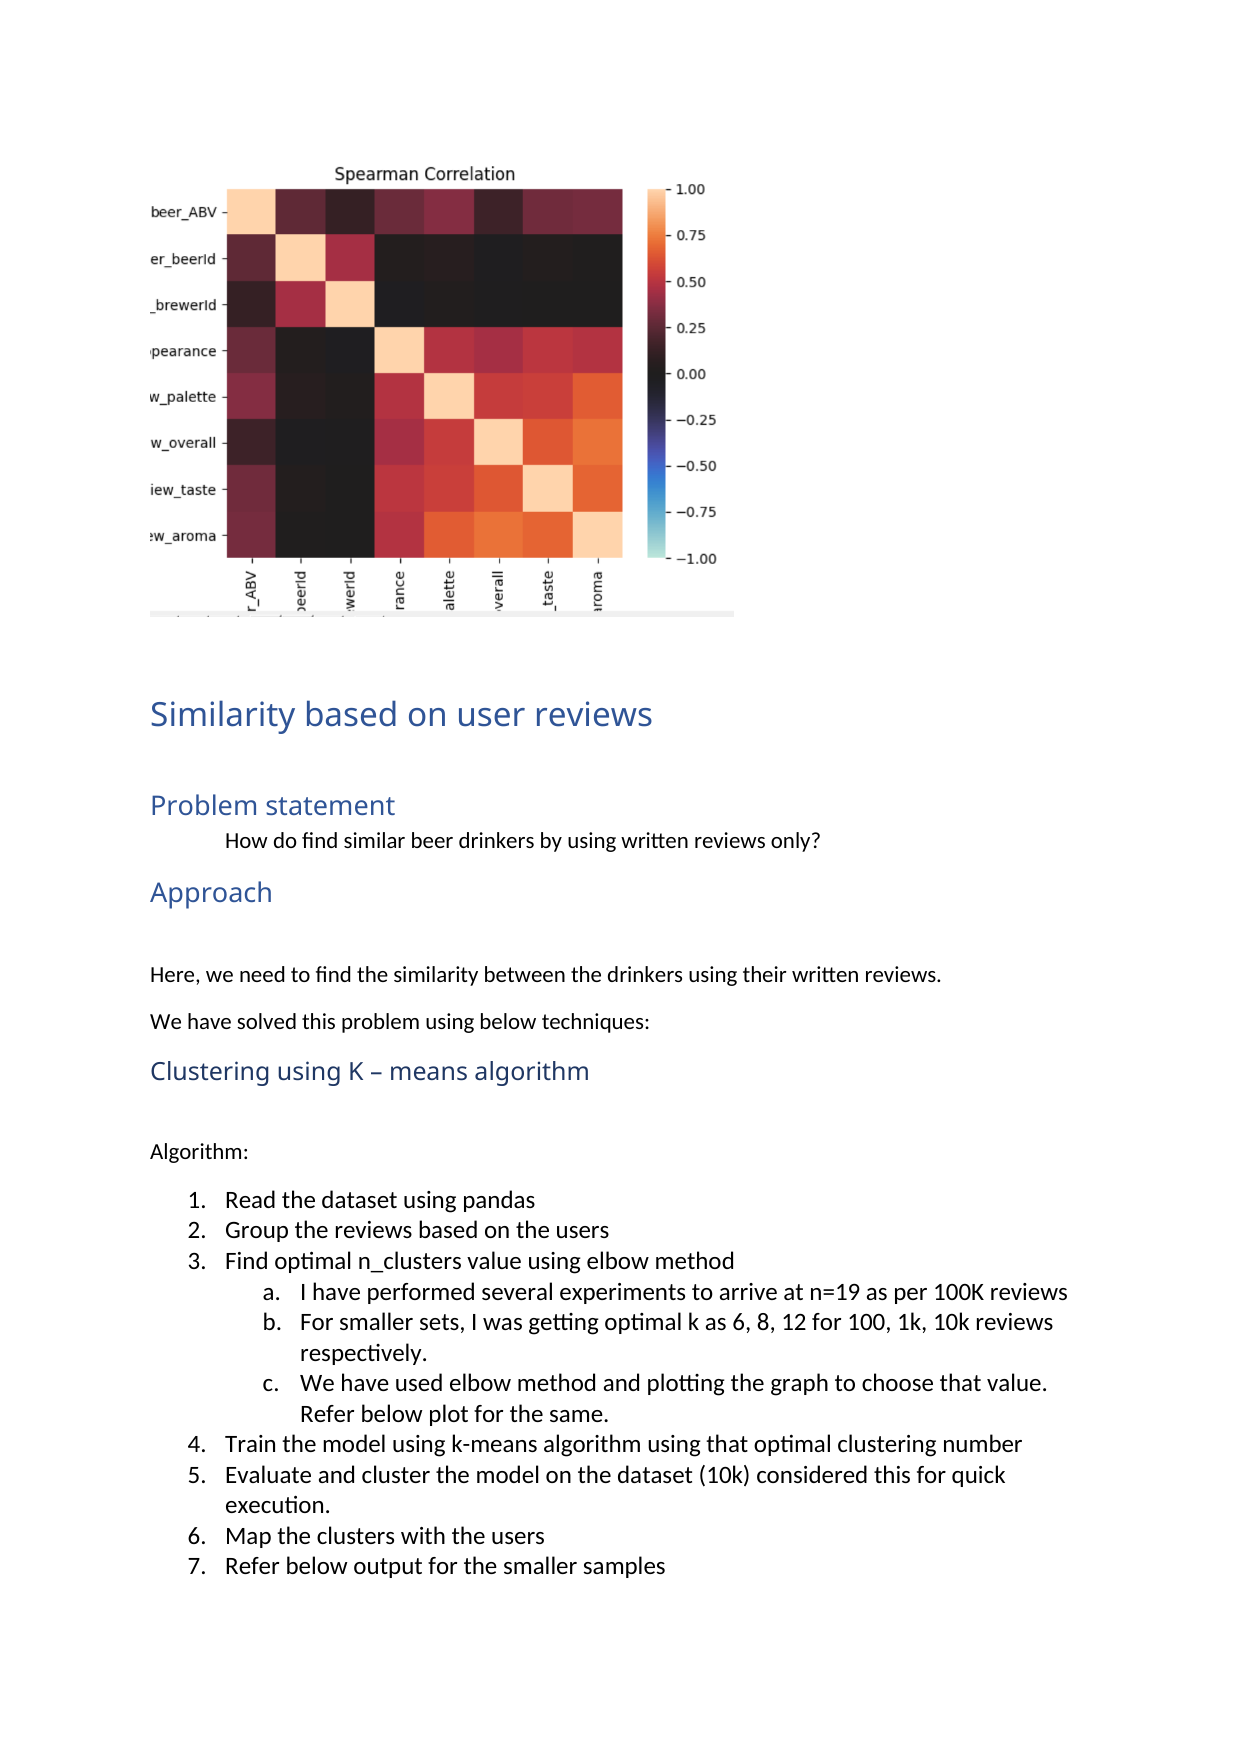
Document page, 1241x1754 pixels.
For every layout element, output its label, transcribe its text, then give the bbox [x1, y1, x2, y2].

list We have used elbow method and plotting the graph to choose that value. Refer below plot for the same. [262, 1367, 1090, 1428]
list Read the dataset using pandas [187, 1184, 1090, 1215]
text We have solved this problem using below techniques: [150, 1007, 1090, 1035]
text Here, we need to find the similarity between the drinkers using their written reviews. [150, 960, 1090, 988]
list Group the reviews based on the users [187, 1215, 1090, 1245]
list Evaluate and cluster the model on the dataset (10k) considered this for quick execution. [187, 1459, 1090, 1520]
list Refer below output for the smaller samples [187, 1550, 1090, 1581]
subtitle Similarity based on user reviews [150, 691, 1090, 736]
list Map the clusters with the users [187, 1520, 1090, 1550]
picture [150, 150, 734, 617]
list I have performed several experiments to arrive at n=19 as per 100K reviews [262, 1276, 1090, 1306]
text Algorithm: [150, 1137, 1090, 1165]
text How do find similar beer drinkers by using written reviews only? [150, 826, 1090, 854]
list Find optimal n_clusters value using elbow method [187, 1245, 1090, 1276]
subtitle Problem statement [150, 787, 1090, 823]
list Train the model using k-means algorithm using that optimal clustering number [187, 1428, 1090, 1459]
list For smaller sets, I was getting optimal k as 6, 8, 12 for 100, 1k, 10k reviews respectively. [262, 1306, 1090, 1367]
subtitle Approach [150, 873, 1090, 910]
subtitle Clustering using K – means algorithm [150, 1054, 1090, 1088]
